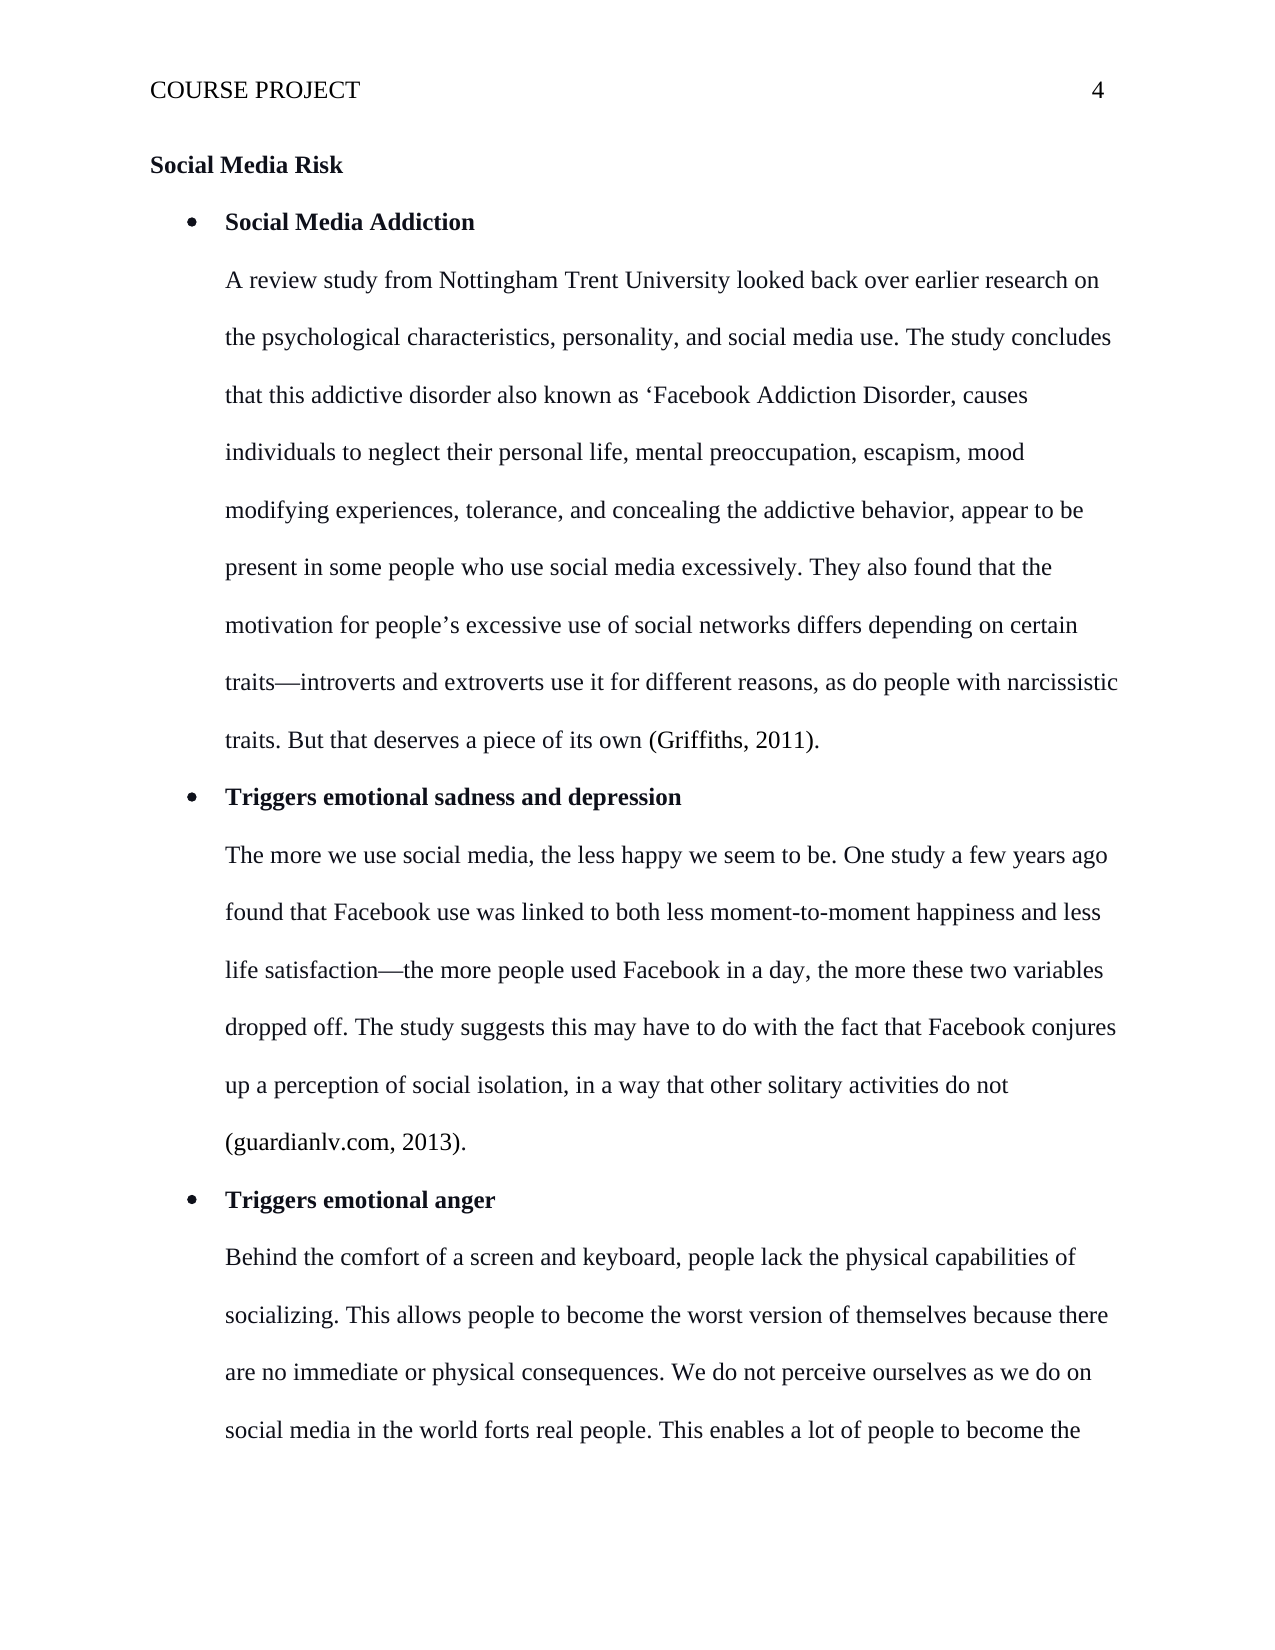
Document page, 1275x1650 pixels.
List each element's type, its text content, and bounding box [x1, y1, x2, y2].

text A review study from Nottingham Trent University looked back over earlier research on the psychological characteristics, personality, and social media use. The study concludes that this addictive disorder also known as ‘Facebook Addiction Disorder, causes individuals to neglect their personal life, mental preoccupation, escapism, mood modifying experiences, tolerance, and concealing the addictive behavior, appear to be present in some people who use social media excessively. They also found that the motivation for people’s excessive use of social networks differs depending on certain traits—introverts and extroverts use it for different reasons, as do people with narcissistic traits. But that deserves a piece of its own . [225, 265, 1125, 754]
list Triggers emotional sadness and depression [187, 782, 1125, 811]
text Social Media Risk [150, 150, 1125, 179]
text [225, 1242, 1125, 1444]
list Triggers emotional anger [187, 1185, 1125, 1214]
text The more we use social media, the less happy we seem to be. One study a few years ago found that Facebook use was linked to both less moment-to-moment happiness and less life satisfaction—the more people used Facebook in a day, the more these two variables dropped off. The study suggests this may have to do with the fact that Facebook conjures up a perception of social isolation, in a way that other solitary activities do not . [225, 840, 1125, 1156]
list Social Media Addiction [187, 207, 1125, 236]
